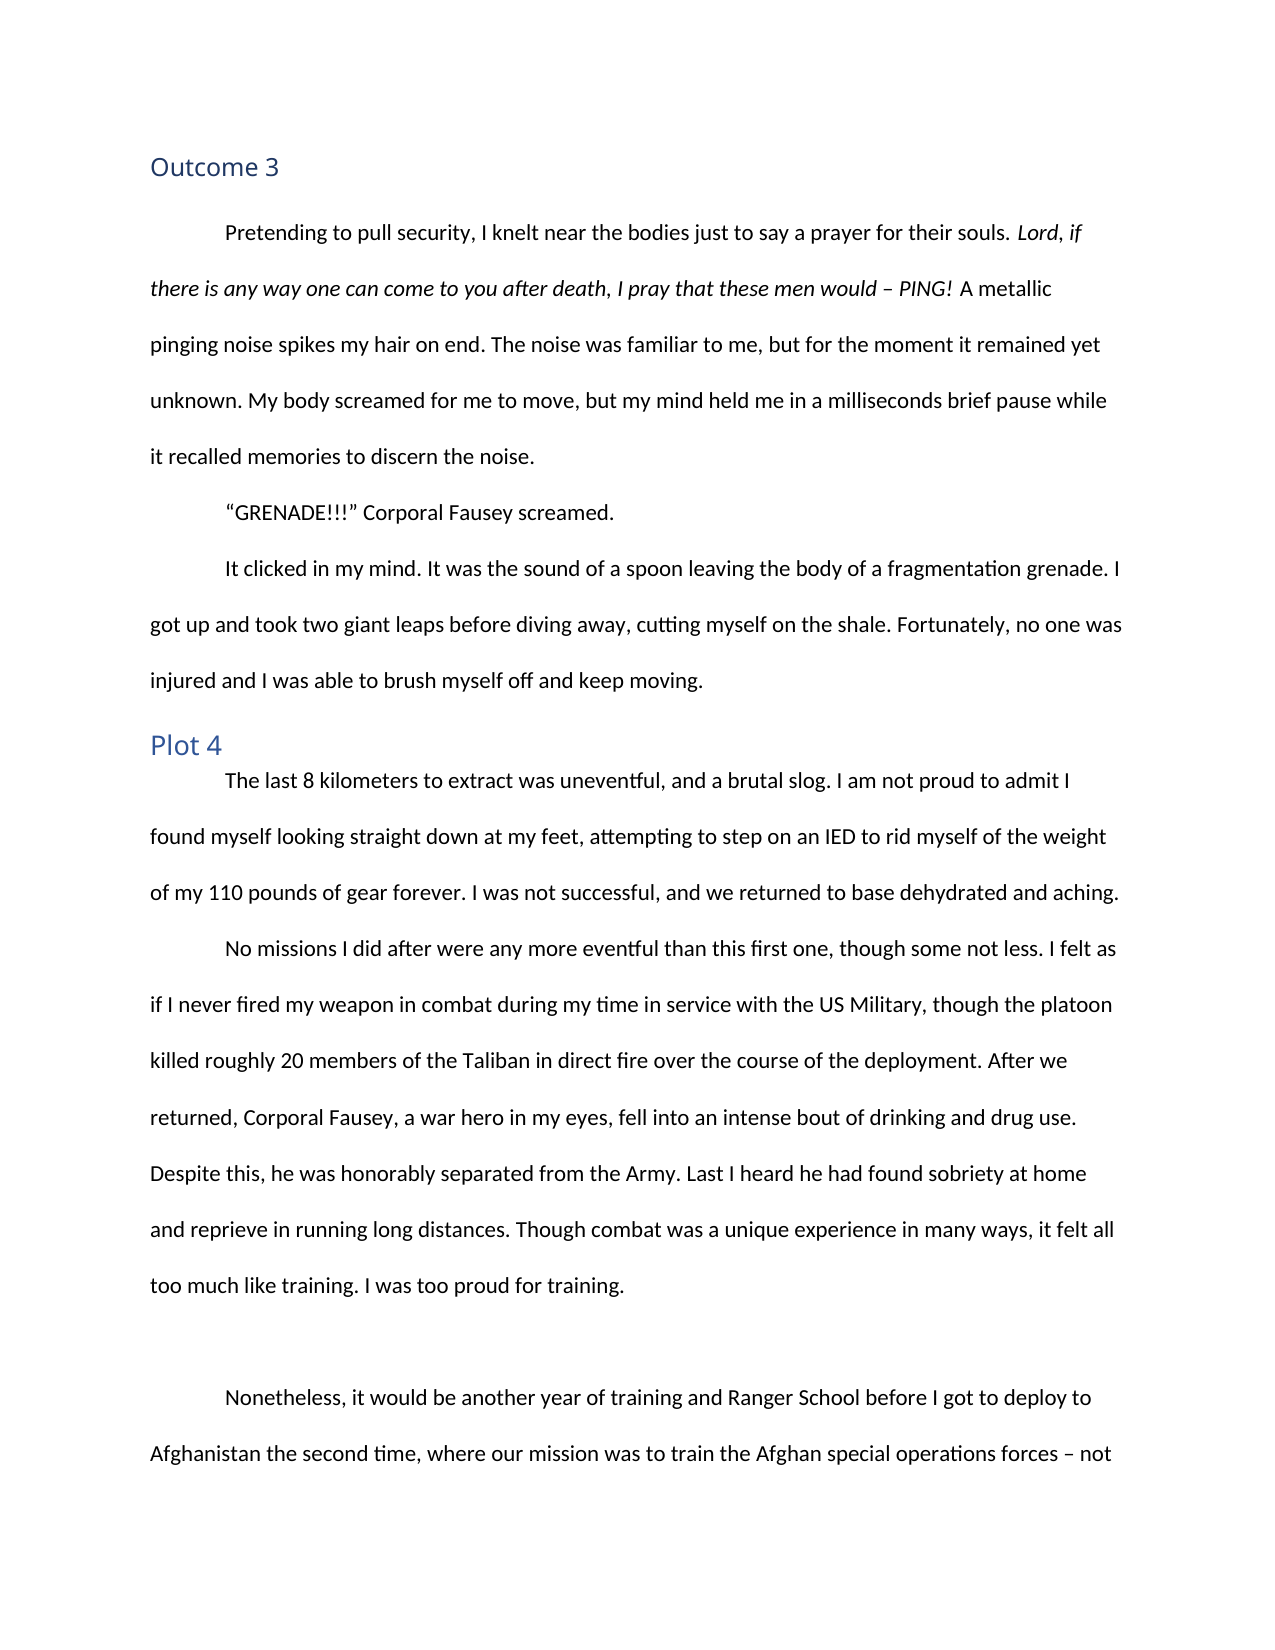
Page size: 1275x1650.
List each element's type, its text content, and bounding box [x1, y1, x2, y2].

text Pretending to pull security, I knelt near the bodies just to say a prayer for their souls. Lord, if there is any way one can come to you after death, I pray that these men would – PING! A metallic pinging noise spikes my hair on end. The noise was familiar to me, but for the moment it remained yet unknown. My body screamed for me to move, but my mind held me in a milliseconds brief pause while it recalled memories to discern the noise. [150, 218, 1125, 470]
text No missions I did after were any more eventful than this first one, though some not less. I felt as if I never fired my weapon in combat during my time in service with the US Military, though the platoon killed roughly 20 members of the Taliban in direct fire over the course of the deployment. After we returned, Corporal Fausey, a war hero in my eyes, fell into an intense bout of drinking and drug use. Despite this, he was honorably separated from the Army. Last I heard he had found sobriety at home and reprieve in running long distances. Though combat was a unique experience in many ways, it felt all too much like training. I was too proud for training. [150, 934, 1125, 1299]
text “GRENADE!!!” Corporal Fausey screamed. [150, 498, 1125, 526]
subtitle Plot 4 [150, 727, 1125, 763]
text It clicked in my mind. It was the sound of a spoon leaving the body of a fragmentation grenade. I got up and took two giant leaps before diving away, cutting myself on the shale. Fortunately, no one was injured and I was able to brush myself off and keep moving. [150, 554, 1125, 694]
text The last 8 kilometers to extract was uneventful, and a brutal slog. I am not proud to admit I found myself looking straight down at my feet, attempting to step on an IED to rid myself of the weight of my 110 pounds of gear forever. I was not successful, and we returned to base dehydrated and aching. [150, 766, 1125, 907]
subtitle Outcome 3 [150, 150, 1125, 184]
